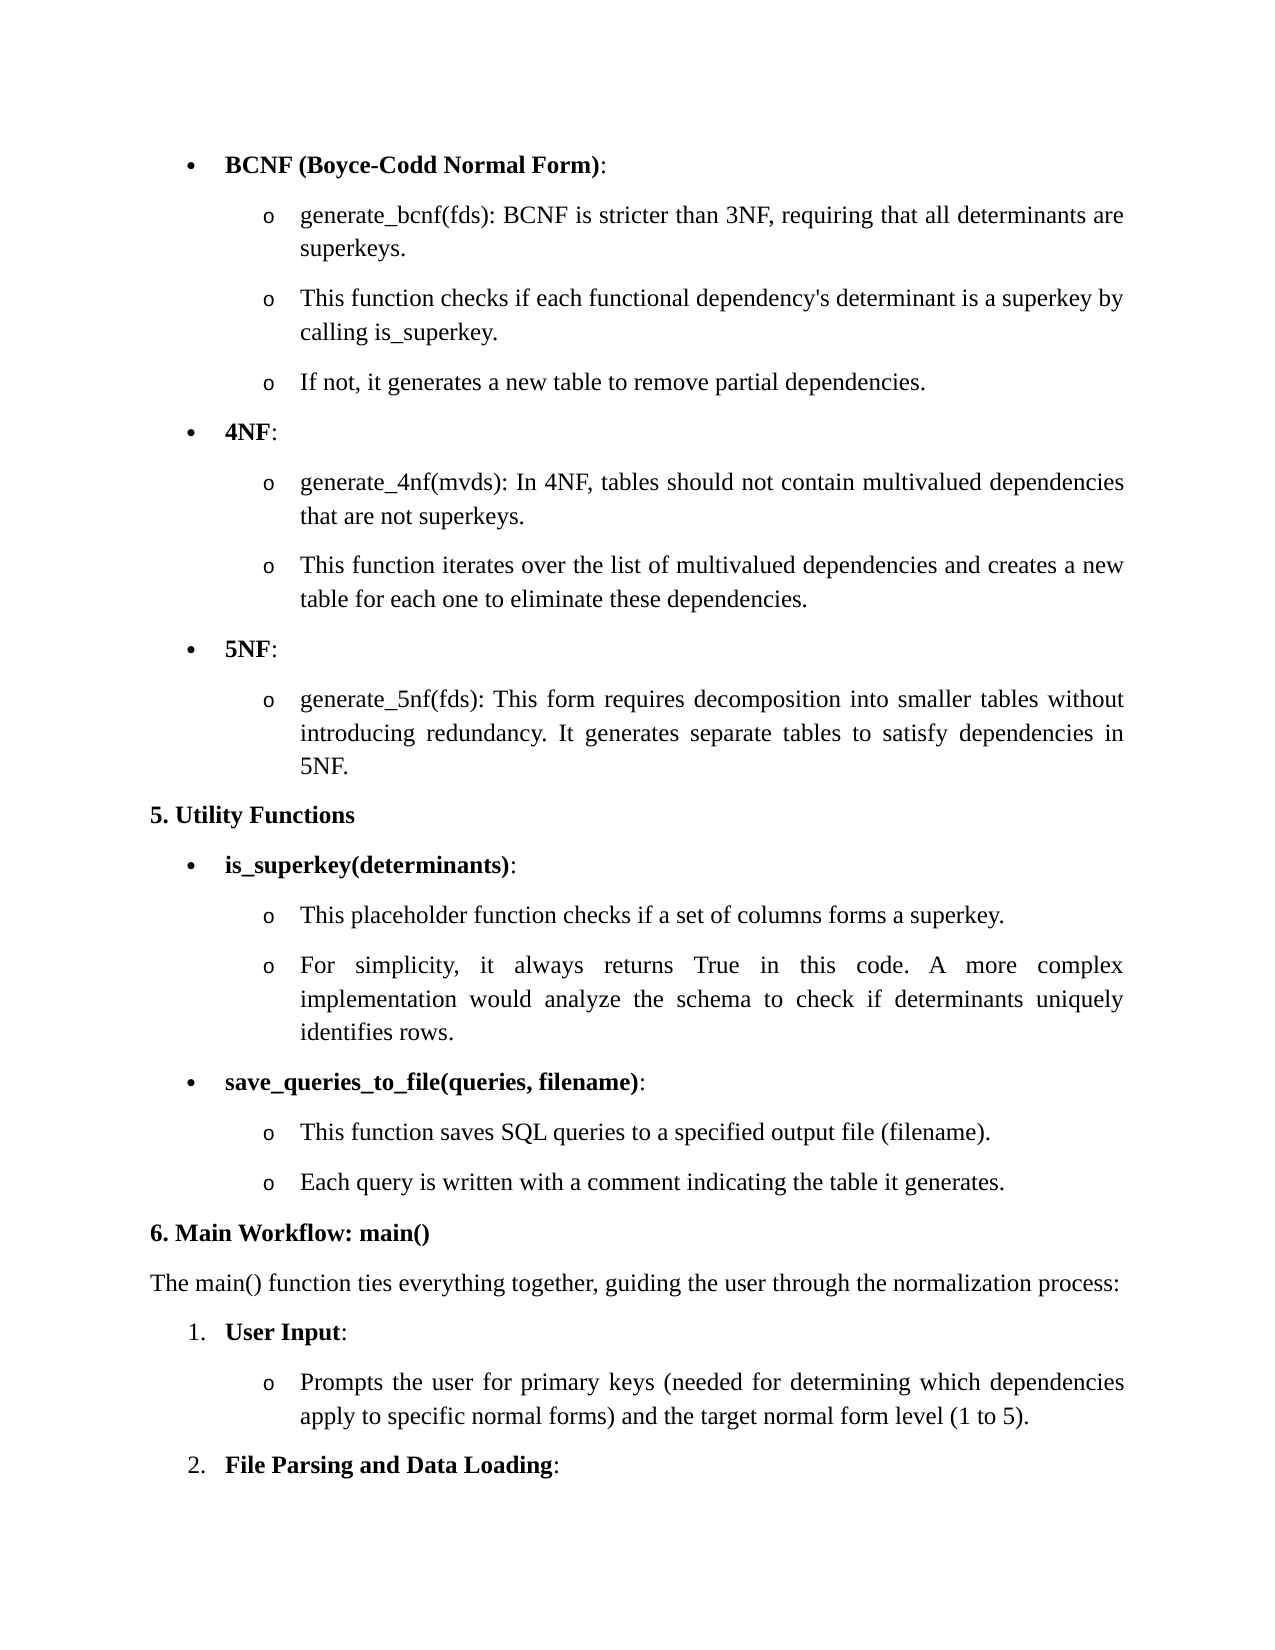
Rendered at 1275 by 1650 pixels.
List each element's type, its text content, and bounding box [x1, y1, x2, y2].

list This function iterates over the list of multivalued dependencies and creates a new table for each one to eliminate these dependencies. [262, 551, 1125, 613]
list File Parsing and Data Loading: [187, 1451, 1125, 1479]
list 5NF: [187, 634, 1125, 663]
list This function checks if each functional dependency's determinant is a superkey by calling is_superkey. [262, 283, 1125, 346]
list generate_5nf(fds): This form requires decomposition into smaller tables without introducing redundancy. It generates separate tables to satisfy dependencies in 5NF. [262, 684, 1125, 779]
list If not, it generates a new table to remove partial dependencies. [262, 367, 1125, 396]
list BCNF (Boyce-Codd Normal Form): [187, 150, 1125, 179]
text 5. Utility Functions [150, 800, 1125, 829]
list Prompts the user for primary keys (needed for determining which dependencies apply to specific normal forms) and the target normal form level (1 to 5). [262, 1367, 1125, 1429]
list Each query is written with a comment indicating the table it generates. [262, 1167, 1125, 1197]
list For simplicity, it always returns True in this code. A more complex implementation would analyze the schema to check if determinants uniquely identifies rows. [262, 950, 1125, 1046]
list generate_bcnf(fds): BCNF is stricter than 3NF, requiring that all determinants are superkeys. [262, 200, 1125, 262]
list User Input: [187, 1317, 1125, 1346]
list save_queries_to_file(queries, filename): [187, 1067, 1125, 1096]
text The main() function ties everything together, guiding the user through the normalization process: [150, 1268, 1125, 1296]
list generate_4nf(mvds): In 4NF, tables should not contain multivalued dependencies that are not superkeys. [262, 467, 1125, 530]
list This function saves SQL queries to a specified output file (filename). [262, 1117, 1125, 1146]
list This placeholder function checks if a set of columns forms a superkey. [262, 900, 1125, 929]
list is_superkey(determinants): [187, 850, 1125, 879]
text 6. Main Workflow: main() [150, 1218, 1125, 1247]
list 4NF: [187, 417, 1125, 446]
